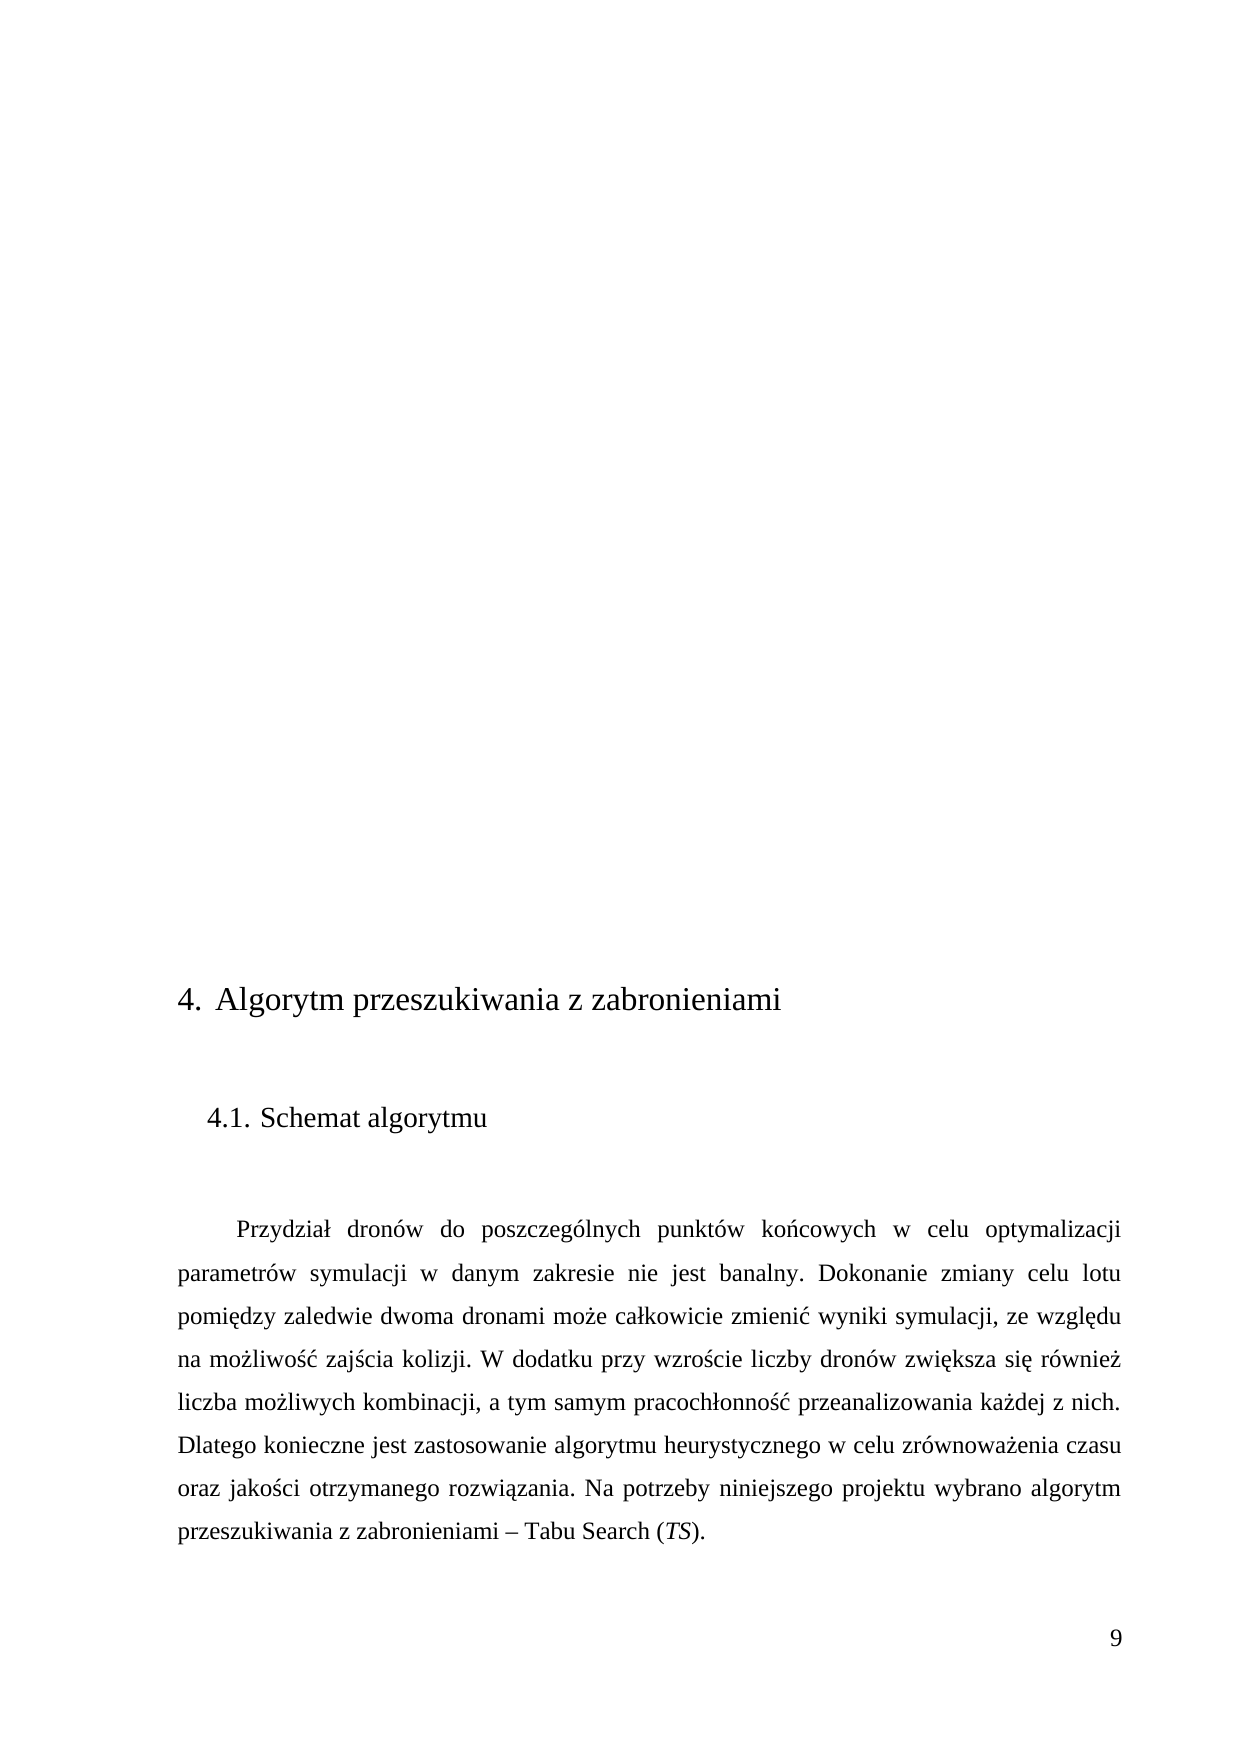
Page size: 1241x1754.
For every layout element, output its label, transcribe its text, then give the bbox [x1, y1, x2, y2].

text Przydział dronów do poszczególnych punktów końcowych w celu optymalizacji parametrów symulacji w danym zakresie nie jest banalny. Dokonanie zmiany celu lotu pomiędzy zaledwie dwoma dronami może całkowicie zmienić wyniki symulacji, ze względu na możliwość zajścia kolizji. W dodatku przy wzroście liczby dronów zwiększa się również liczba możliwych kombinacji, a tym samym pracochłonność przeanalizowania każdej z nich. Dlatego konieczne jest zastosowanie algorytmu heurystycznego w celu zrównoważenia czasu oraz jakości otrzymanego rozwiązania. Na potrzeby niniejszego projektu wybrano algorytm przeszukiwania z zabronieniami – Tabu Search (TS). [177, 1214, 1122, 1545]
subtitle Algorytm przeszukiwania z zabronieniami [177, 979, 1122, 1017]
subtitle Schemat algorytmu [207, 1100, 1122, 1134]
